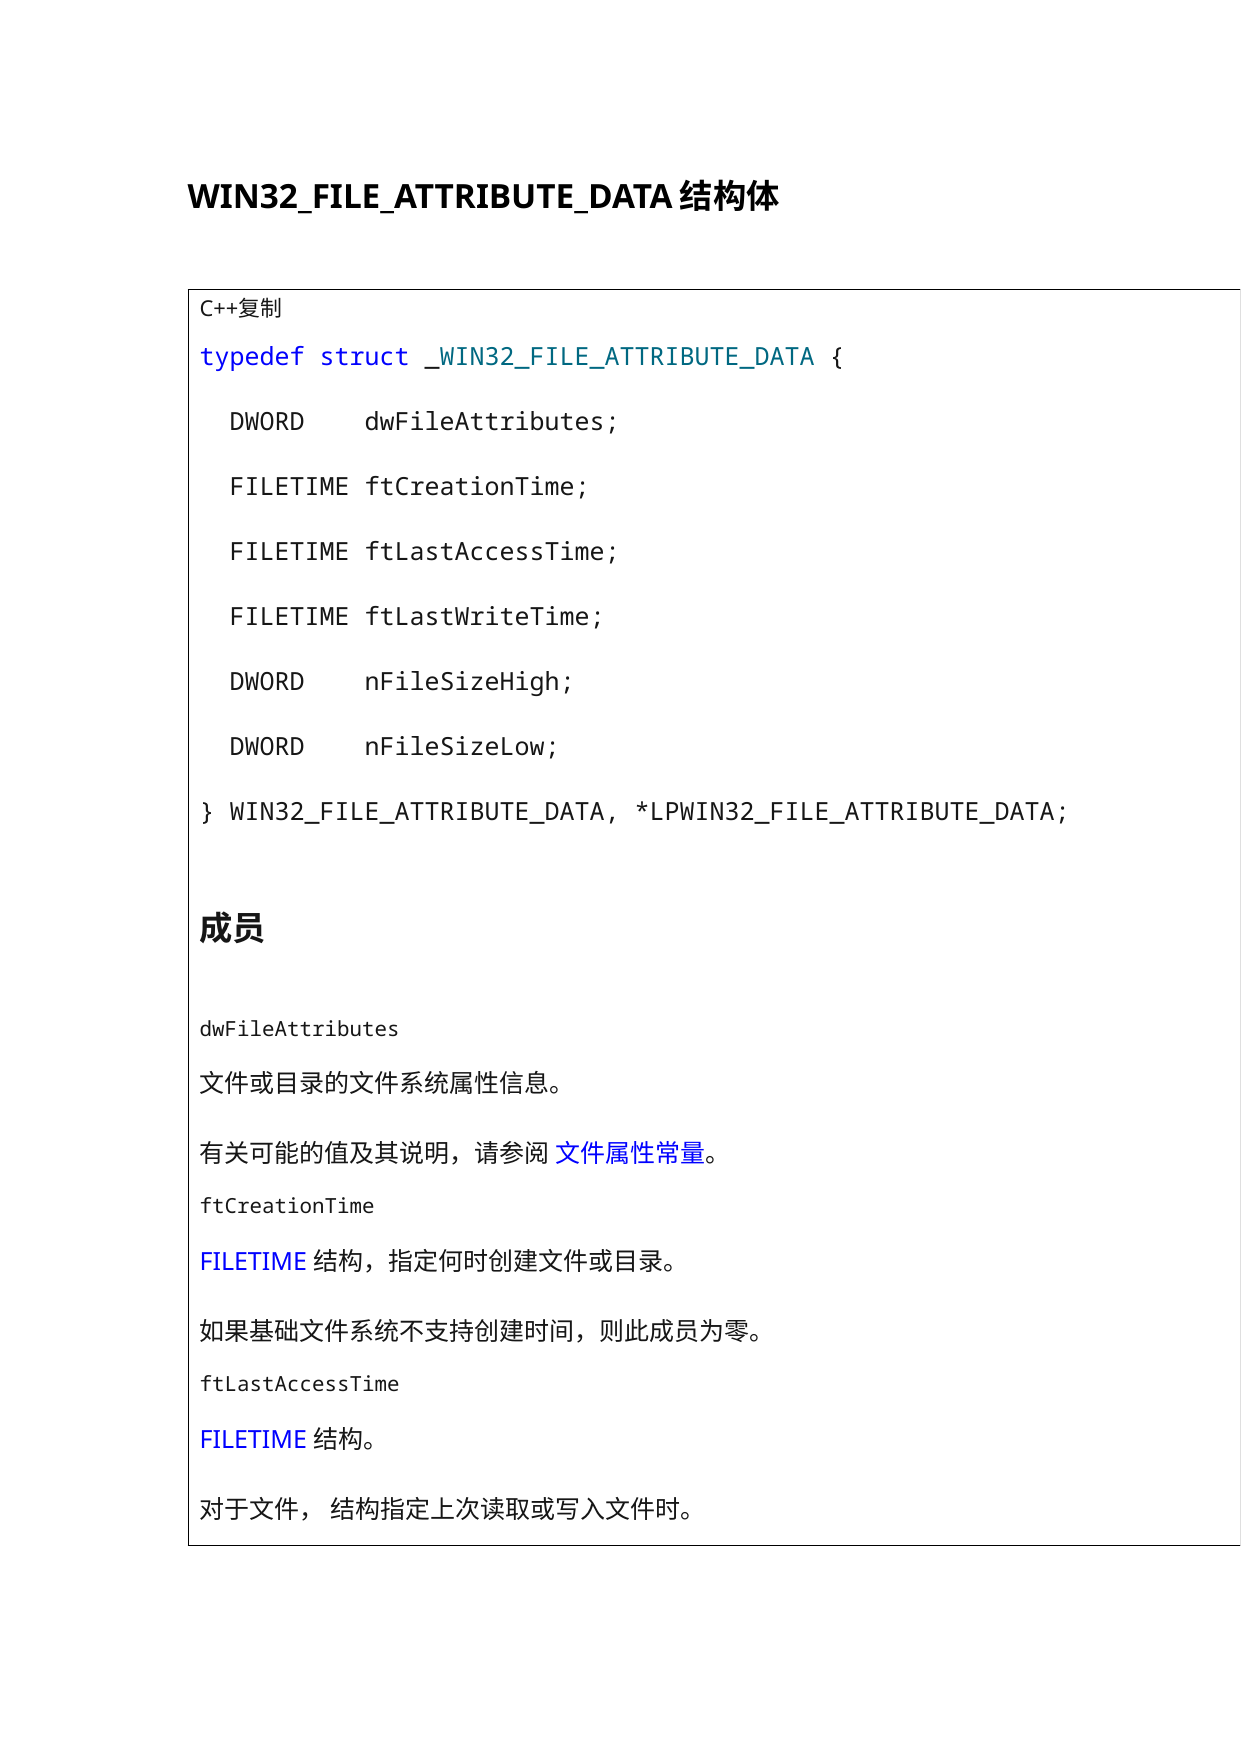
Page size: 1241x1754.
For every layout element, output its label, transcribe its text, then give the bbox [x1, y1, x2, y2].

subtitle WIN32_FILE_ATTRIBUTE_DATA结构体 [187, 162, 1053, 227]
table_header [189, 290, 1240, 1545]
